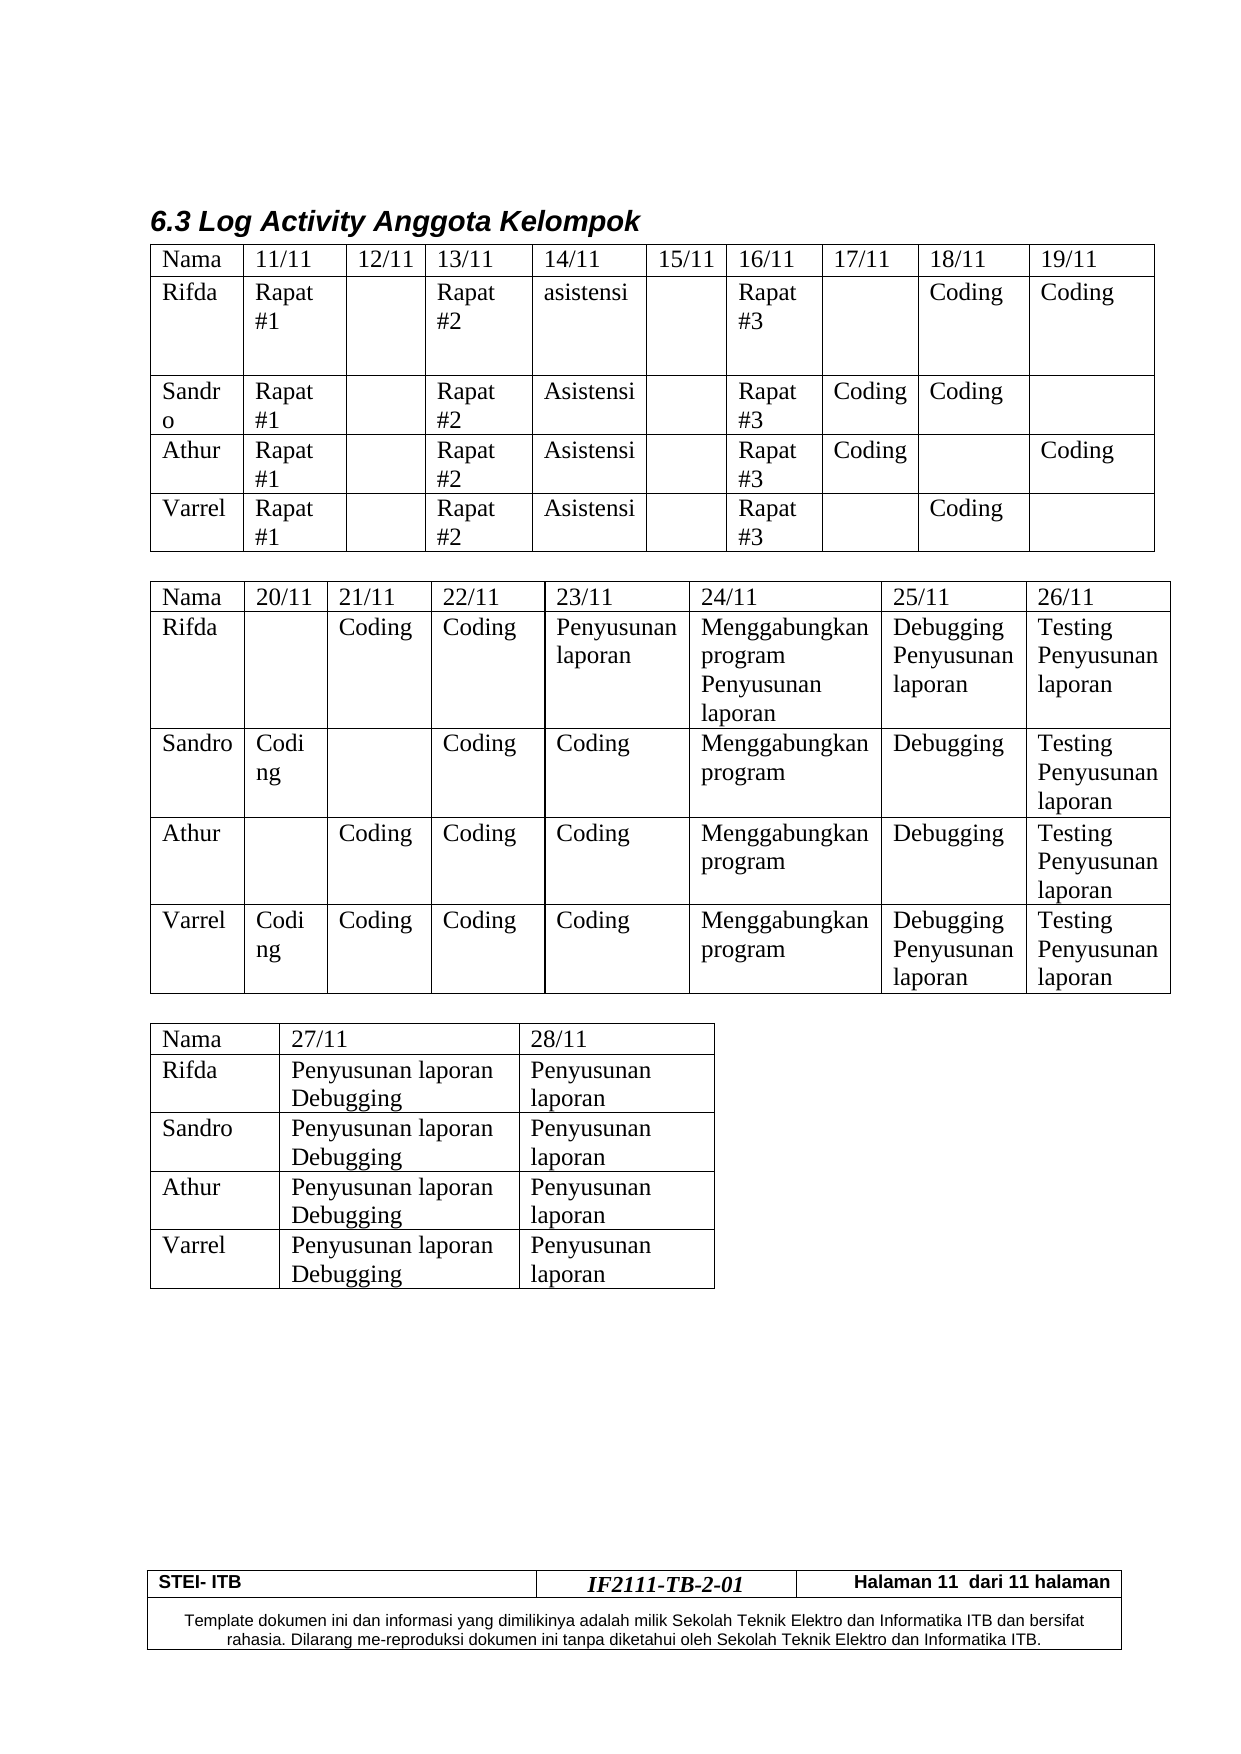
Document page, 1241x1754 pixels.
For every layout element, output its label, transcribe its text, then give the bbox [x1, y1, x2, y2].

table_header Nama [151, 582, 244, 611]
table_cell Athur [151, 1172, 279, 1229]
table_cell Testing Penyusunan laporan [1027, 729, 1170, 817]
table_cell [1030, 376, 1154, 434]
table_header 21/11 [328, 582, 431, 611]
subtitle 6.3 Log Activity Anggota Kelompok [150, 204, 1090, 237]
table_header 16/11 [727, 245, 822, 276]
table_cell [647, 277, 726, 375]
table_cell [647, 435, 726, 492]
table_cell Sandro [151, 376, 243, 434]
table_header 23/11 [546, 582, 689, 611]
table_cell Coding [823, 376, 918, 434]
table_cell Coding [432, 905, 544, 993]
table_cell Menggabungkan program Penyusunan laporan [690, 612, 881, 727]
table_cell Sandro [151, 729, 244, 817]
table_cell Rapat #2 [426, 376, 532, 434]
table_cell [328, 729, 431, 817]
table_header Nama [151, 1024, 279, 1054]
table_cell Debugging [882, 729, 1026, 817]
table_cell Coding [546, 729, 689, 817]
table_cell Coding [432, 612, 544, 727]
table_cell Coding [1030, 435, 1154, 492]
table_header 11/11 [244, 245, 346, 276]
table_cell Coding [432, 818, 544, 904]
table_cell Menggabungkan program [690, 729, 881, 817]
table_cell Debugging Penyusunan laporan [882, 905, 1026, 993]
table_cell Coding [328, 612, 431, 727]
table_header 18/11 [919, 245, 1029, 276]
table_cell Penyusunan laporan Debugging [280, 1113, 519, 1171]
table_header 24/11 [690, 582, 881, 611]
table_cell Varrel [151, 905, 244, 993]
table_cell Varrel [151, 494, 243, 551]
table_header 13/11 [426, 245, 532, 276]
table_cell Penyusunan laporan [520, 1113, 714, 1171]
table_cell Penyusunan laporan Debugging [280, 1172, 519, 1229]
table_header 22/11 [432, 582, 544, 611]
table_cell Testing Penyusunan laporan [1027, 905, 1170, 993]
table_header 19/11 [1030, 245, 1154, 276]
table_cell [1030, 494, 1154, 551]
table_cell Asistensi [533, 435, 646, 492]
table_cell Varrel [151, 1230, 279, 1288]
table_cell [347, 435, 425, 492]
table_cell Rapat #1 [244, 435, 346, 492]
table_cell Testing Penyusunan laporan [1027, 612, 1170, 727]
table_cell Penyusunan laporan Debugging [280, 1055, 519, 1112]
table_cell Asistensi [533, 376, 646, 434]
table_cell Penyusunan laporan Debugging [280, 1230, 519, 1288]
table_cell [347, 494, 425, 551]
table_cell Penyusunan laporan [546, 612, 689, 727]
table_cell [919, 435, 1029, 492]
table_cell [245, 818, 327, 904]
table_cell Rapat #2 [426, 277, 532, 375]
table_cell Rapat #2 [426, 435, 532, 492]
table_cell Penyusunan laporan [520, 1230, 714, 1288]
table_cell Coding [919, 494, 1029, 551]
table_cell Rapat #1 [244, 494, 346, 551]
table_cell Coding [546, 818, 689, 904]
table_cell Coding [1030, 277, 1154, 375]
table_cell Penyusunan laporan [520, 1172, 714, 1229]
table_cell Rapat #3 [727, 277, 822, 375]
table_cell Coding [245, 729, 327, 817]
table_cell Rifda [151, 277, 243, 375]
table_cell Rifda [151, 1055, 279, 1112]
table_header 27/11 [280, 1024, 519, 1054]
table_cell Rifda [151, 612, 244, 727]
table_cell Rapat #3 [727, 494, 822, 551]
table_cell [347, 277, 425, 375]
table_header 20/11 [245, 582, 327, 611]
table_cell [347, 376, 425, 434]
table_header Nama [151, 245, 243, 276]
table_cell Rapat #3 [727, 435, 822, 492]
table_cell Sandro [151, 1113, 279, 1171]
table_header 17/11 [823, 245, 918, 276]
table_cell Rapat #1 [244, 376, 346, 434]
table_cell Coding [328, 905, 431, 993]
table_cell Rapat #2 [426, 494, 532, 551]
table_cell Coding [328, 818, 431, 904]
table_cell Penyusunan laporan [520, 1055, 714, 1112]
table_header 15/11 [647, 245, 726, 276]
table_cell Athur [151, 818, 244, 904]
table_cell [647, 494, 726, 551]
table_cell Rapat #3 [727, 376, 822, 434]
table_cell Coding [432, 729, 544, 817]
table_cell Coding [245, 905, 327, 993]
table_cell asistensi [533, 277, 646, 375]
table_cell Rapat #1 [244, 277, 346, 375]
table_cell [823, 494, 918, 551]
table_cell Menggabungkan program [690, 905, 881, 993]
table_cell Coding [546, 905, 689, 993]
table_cell Menggabungkan program [690, 818, 881, 904]
table_cell Debugging [882, 818, 1026, 904]
table_cell Athur [151, 435, 243, 492]
table_header 12/11 [347, 245, 425, 276]
table_cell [245, 612, 327, 727]
table_header 25/11 [882, 582, 1026, 611]
table_cell Testing Penyusunan laporan [1027, 818, 1170, 904]
table_cell Coding [823, 435, 918, 492]
table_cell [647, 376, 726, 434]
table_cell [823, 277, 918, 375]
table_cell Asistensi [533, 494, 646, 551]
table_header 14/11 [533, 245, 646, 276]
table_header 26/11 [1027, 582, 1170, 611]
table_header 28/11 [520, 1024, 714, 1054]
table_cell Debugging Penyusunan laporan [882, 612, 1026, 727]
table_cell Coding [919, 376, 1029, 434]
table_cell Coding [919, 277, 1029, 375]
